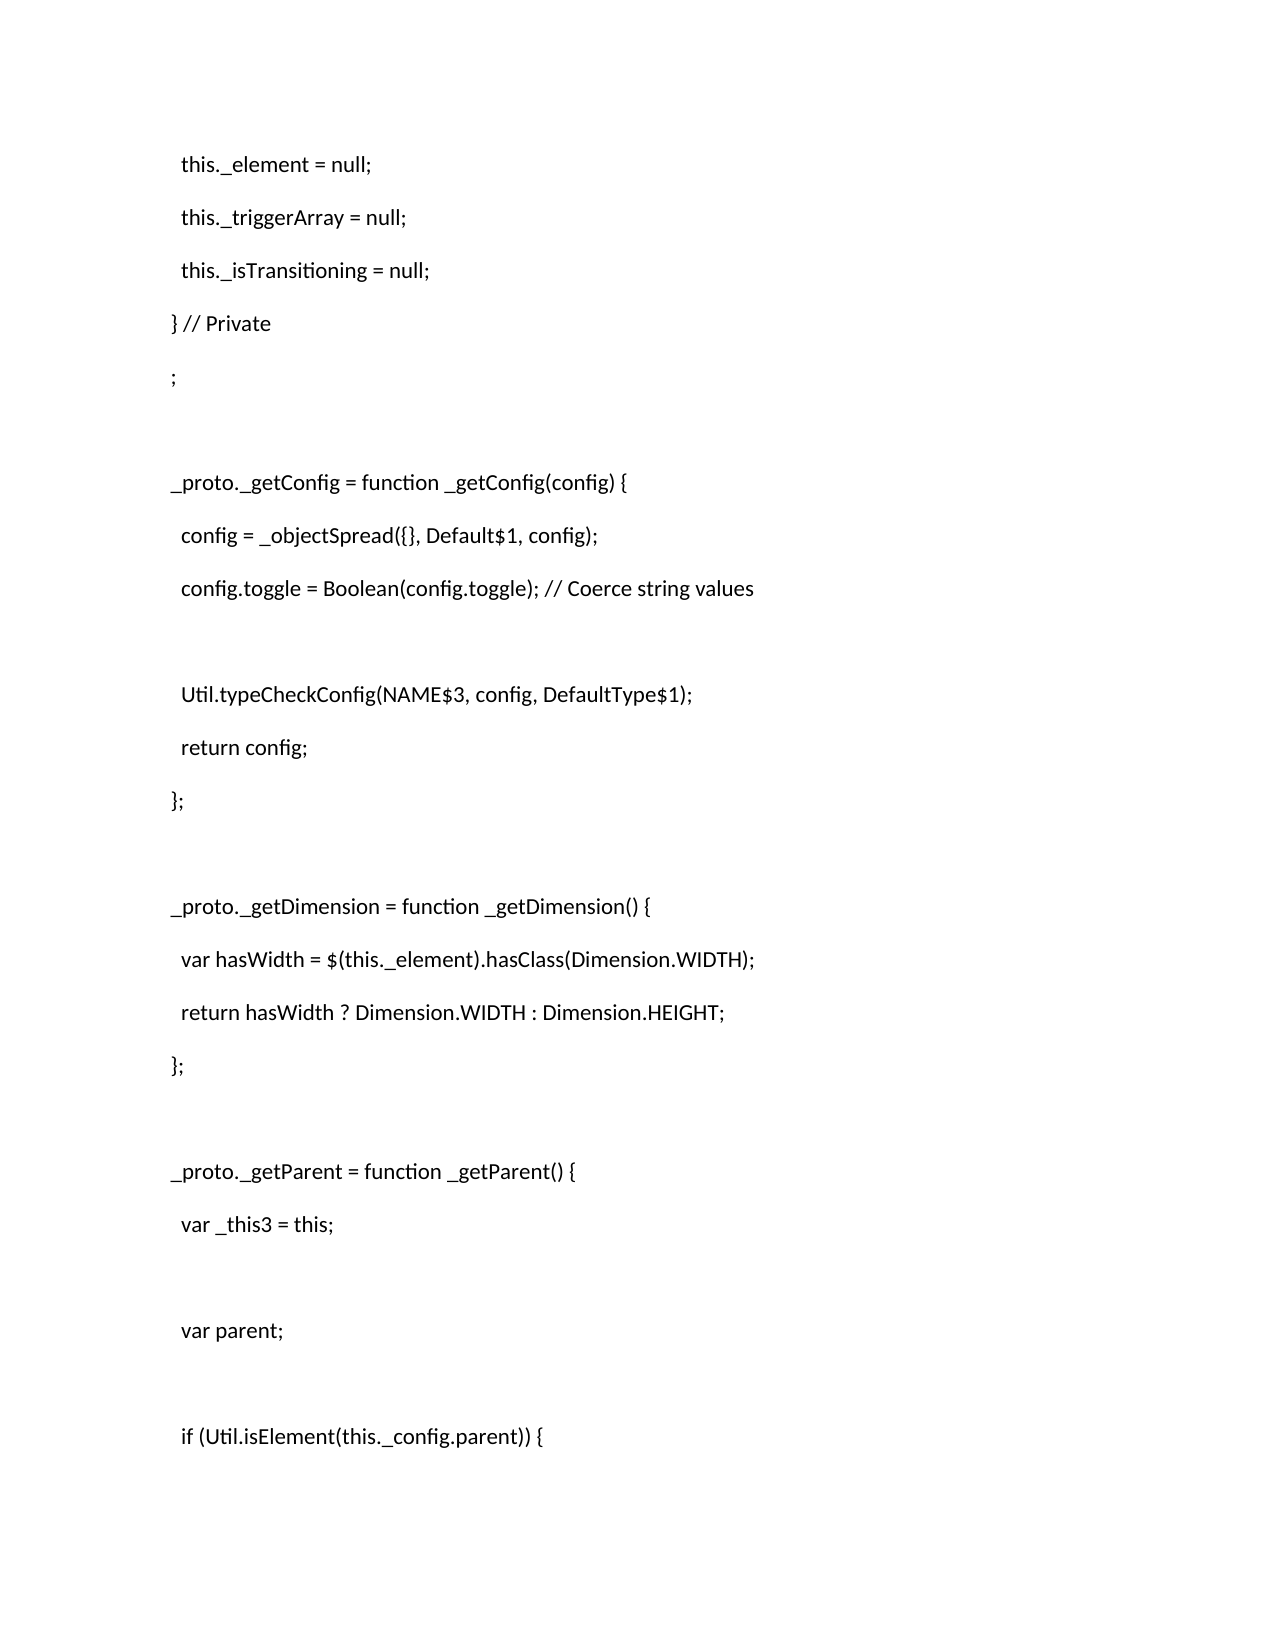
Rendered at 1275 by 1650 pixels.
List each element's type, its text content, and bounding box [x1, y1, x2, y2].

text ; [150, 362, 1125, 390]
text _proto._getParent = function _getParent() { [150, 1157, 1125, 1185]
text } // Private [150, 309, 1125, 337]
text if (Util.isElement(this._config.parent)) { [150, 1422, 1125, 1451]
text return hasWidth ? Dimension.WIDTH : Dimension.HEIGHT; [150, 998, 1125, 1026]
text return config; [150, 733, 1125, 761]
text _proto._getDimension = function _getDimension() { [150, 892, 1125, 920]
text var parent; [150, 1316, 1125, 1344]
text this._isTransitioning = null; [150, 256, 1125, 284]
text this._element = null; [150, 150, 1125, 178]
text _proto._getConfig = function _getConfig(config) { [150, 468, 1125, 496]
text }; [150, 1051, 1125, 1079]
text var hasWidth = $(this._element).hasClass(Dimension.WIDTH); [150, 945, 1125, 973]
text config = _objectSpread({}, Default$1, config); [150, 521, 1125, 549]
text var _this3 = this; [150, 1210, 1125, 1238]
text config.toggle = Boolean(config.toggle); // Coerce string values [150, 574, 1125, 602]
text Util.typeCheckConfig(NAME$3, config, DefaultType$1); [150, 680, 1125, 708]
text }; [150, 786, 1125, 814]
text this._triggerArray = null; [150, 203, 1125, 231]
